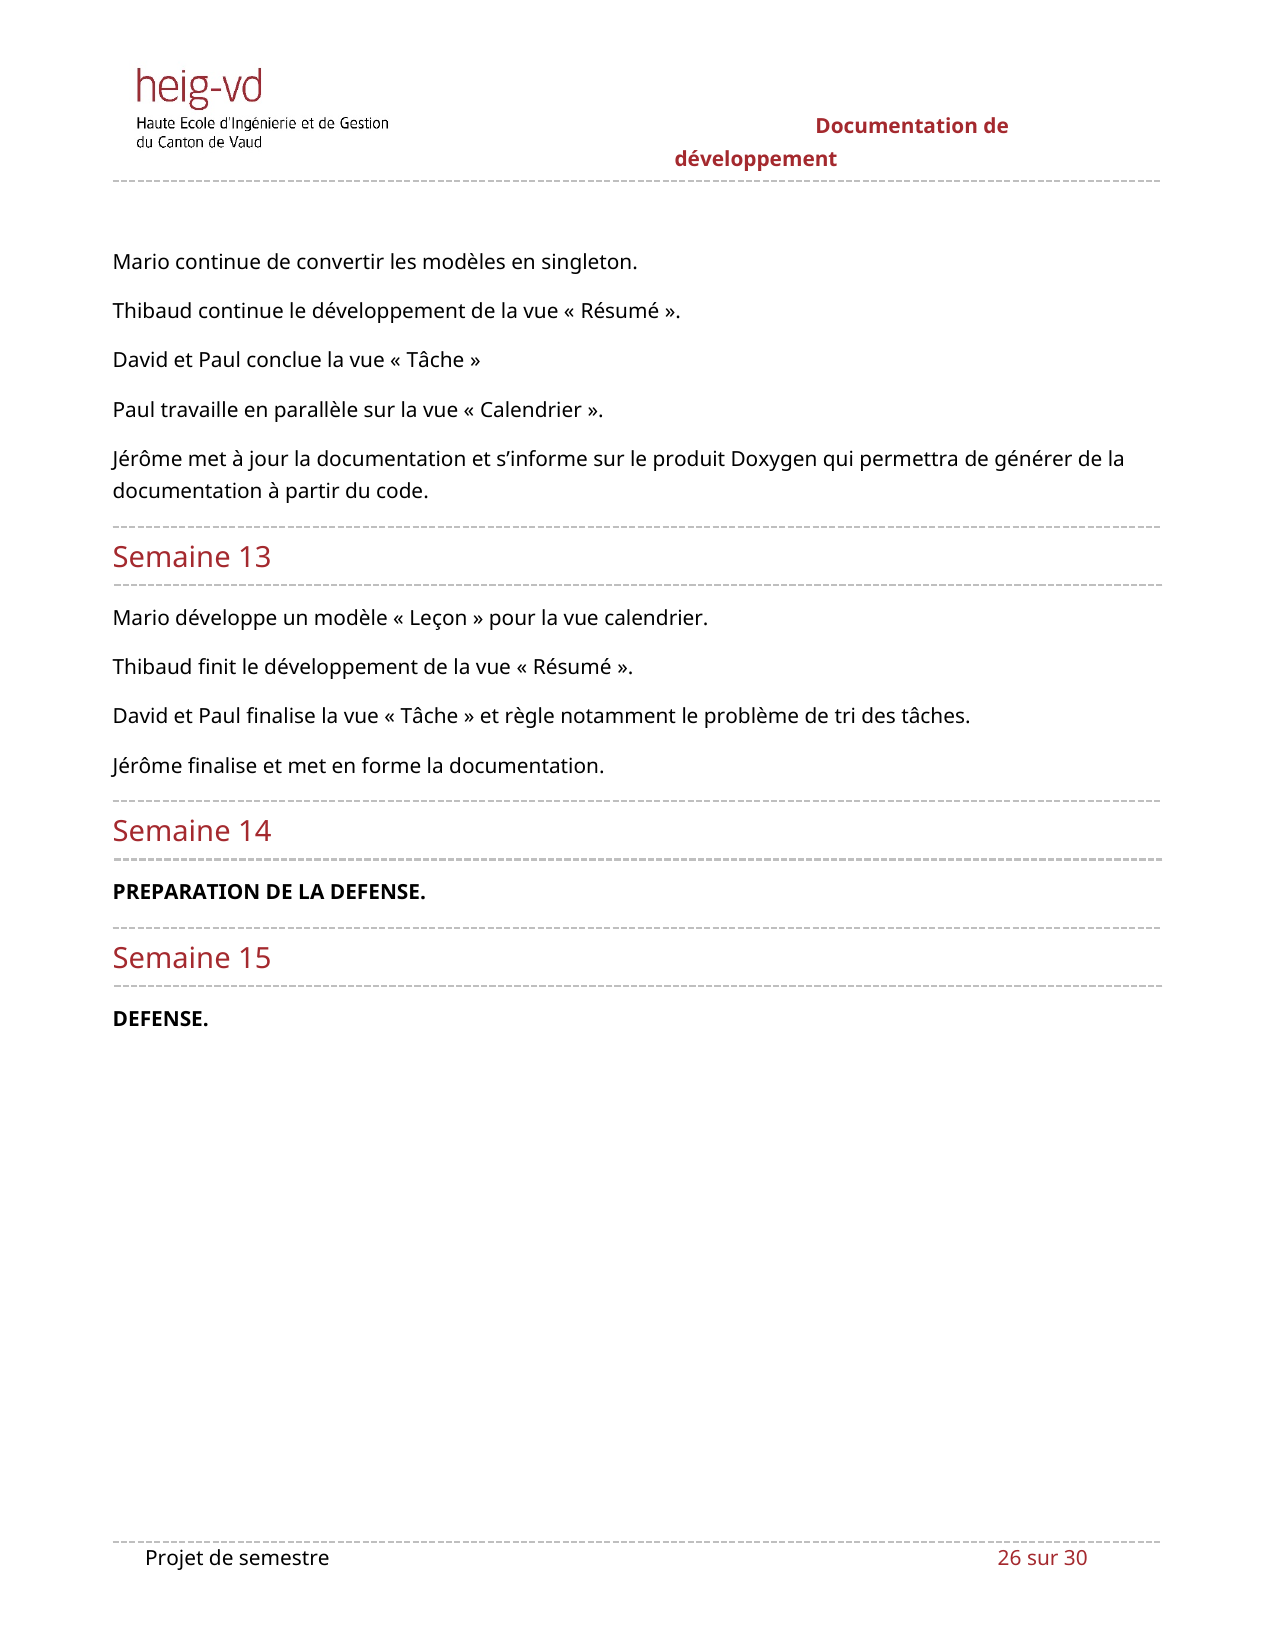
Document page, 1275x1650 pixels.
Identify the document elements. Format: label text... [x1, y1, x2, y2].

text Paul travaille en parallèle sur la vue « Calendrier ». [112, 395, 1162, 423]
text PREPARATION DE LA DEFENSE. [112, 877, 1162, 906]
picture [129, 60, 394, 158]
text Mario développe un modèle « Leçon » pour la vue calendrier. [112, 603, 1162, 631]
text Thibaud continue le développement de la vue « Résumé ». [112, 296, 1162, 324]
text Jérôme finalise et met en forme la documentation. [112, 751, 1162, 779]
text DEFENSE. [112, 1004, 1162, 1032]
text David et Paul conclue la vue « Tâche » [112, 345, 1162, 374]
text Jérôme met à jour la documentation et s’informe sur le produit Doxygen qui permettra de générer de la documentation à partir du code. [112, 444, 1162, 505]
text Mario continue de convertir les modèles en singleton. [112, 247, 1162, 275]
subtitle Semaine 14 [112, 800, 1162, 861]
subtitle Semaine 15 [112, 927, 1162, 987]
text David et Paul finalise la vue « Tâche » et règle notamment le problème de tri des tâches. [112, 702, 1162, 730]
text Thibaud finit le développement de la vue « Résumé ». [112, 652, 1162, 681]
subtitle Semaine 13 [112, 526, 1162, 586]
